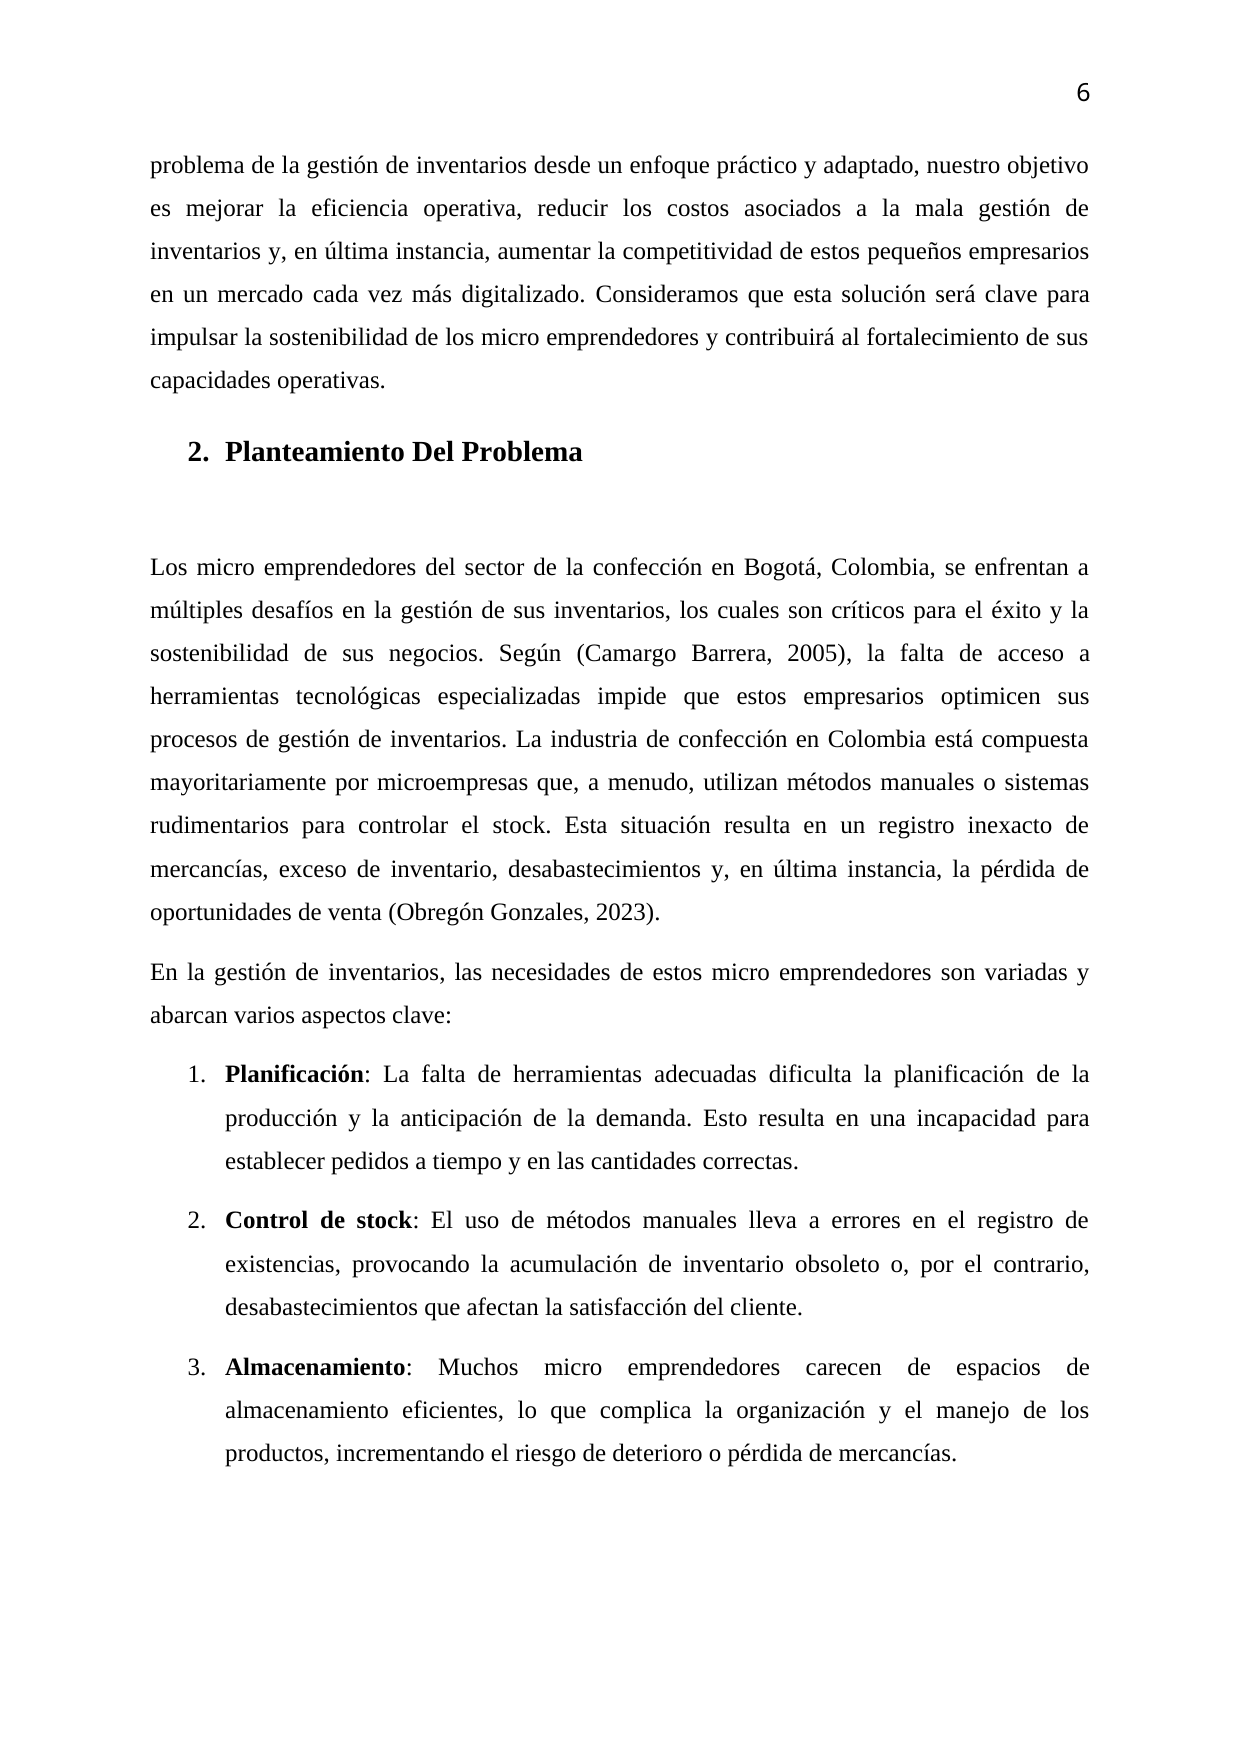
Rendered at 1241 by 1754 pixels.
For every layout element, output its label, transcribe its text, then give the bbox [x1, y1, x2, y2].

subtitle Planteamiento Del Problema [187, 434, 1090, 467]
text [150, 150, 1090, 394]
list Almacenamiento: Muchos micro emprendedores carecen de espacios de almacenamiento eficientes, lo que complica la organización y el manejo de los productos, incrementando el riesgo de deterioro o pérdida de mercancías. [187, 1352, 1090, 1467]
list Control de stock: El uso de métodos manuales lleva a errores en el registro de existencias, provocando la acumulación de inventario obsoleto o, por el contrario, desabastecimientos que afectan la satisfacción del cliente. [187, 1206, 1090, 1321]
text Los micro emprendedores del sector de la confección en Bogotá, Colombia, se enfrentan a múltiples desafíos en la gestión de sus inventarios, los cuales son críticos para el éxito y la sostenibilidad de sus negocios. Según , la falta de acceso a herramientas tecnológicas especializadas impide que estos empresarios optimicen sus procesos de gestión de inventarios. La industria de confección en Colombia está compuesta mayoritariamente por microempresas que, a menudo, utilizan métodos manuales o sistemas rudimentarios para controlar el stock. Esta situación resulta en un registro inexacto de mercancías, exceso de inventario, desabastecimientos y, en última instancia, la pérdida de oportunidades de venta . [150, 552, 1090, 926]
list Planificación: La falta de herramientas adecuadas dificulta la planificación de la producción y la anticipación de la demanda. Esto resulta en una incapacidad para establecer pedidos a tiempo y en las cantidades correctas. [187, 1059, 1090, 1174]
text En la gestión de inventarios, las necesidades de estos micro emprendedores son variadas y abarcan varios aspectos clave: [150, 957, 1090, 1028]
